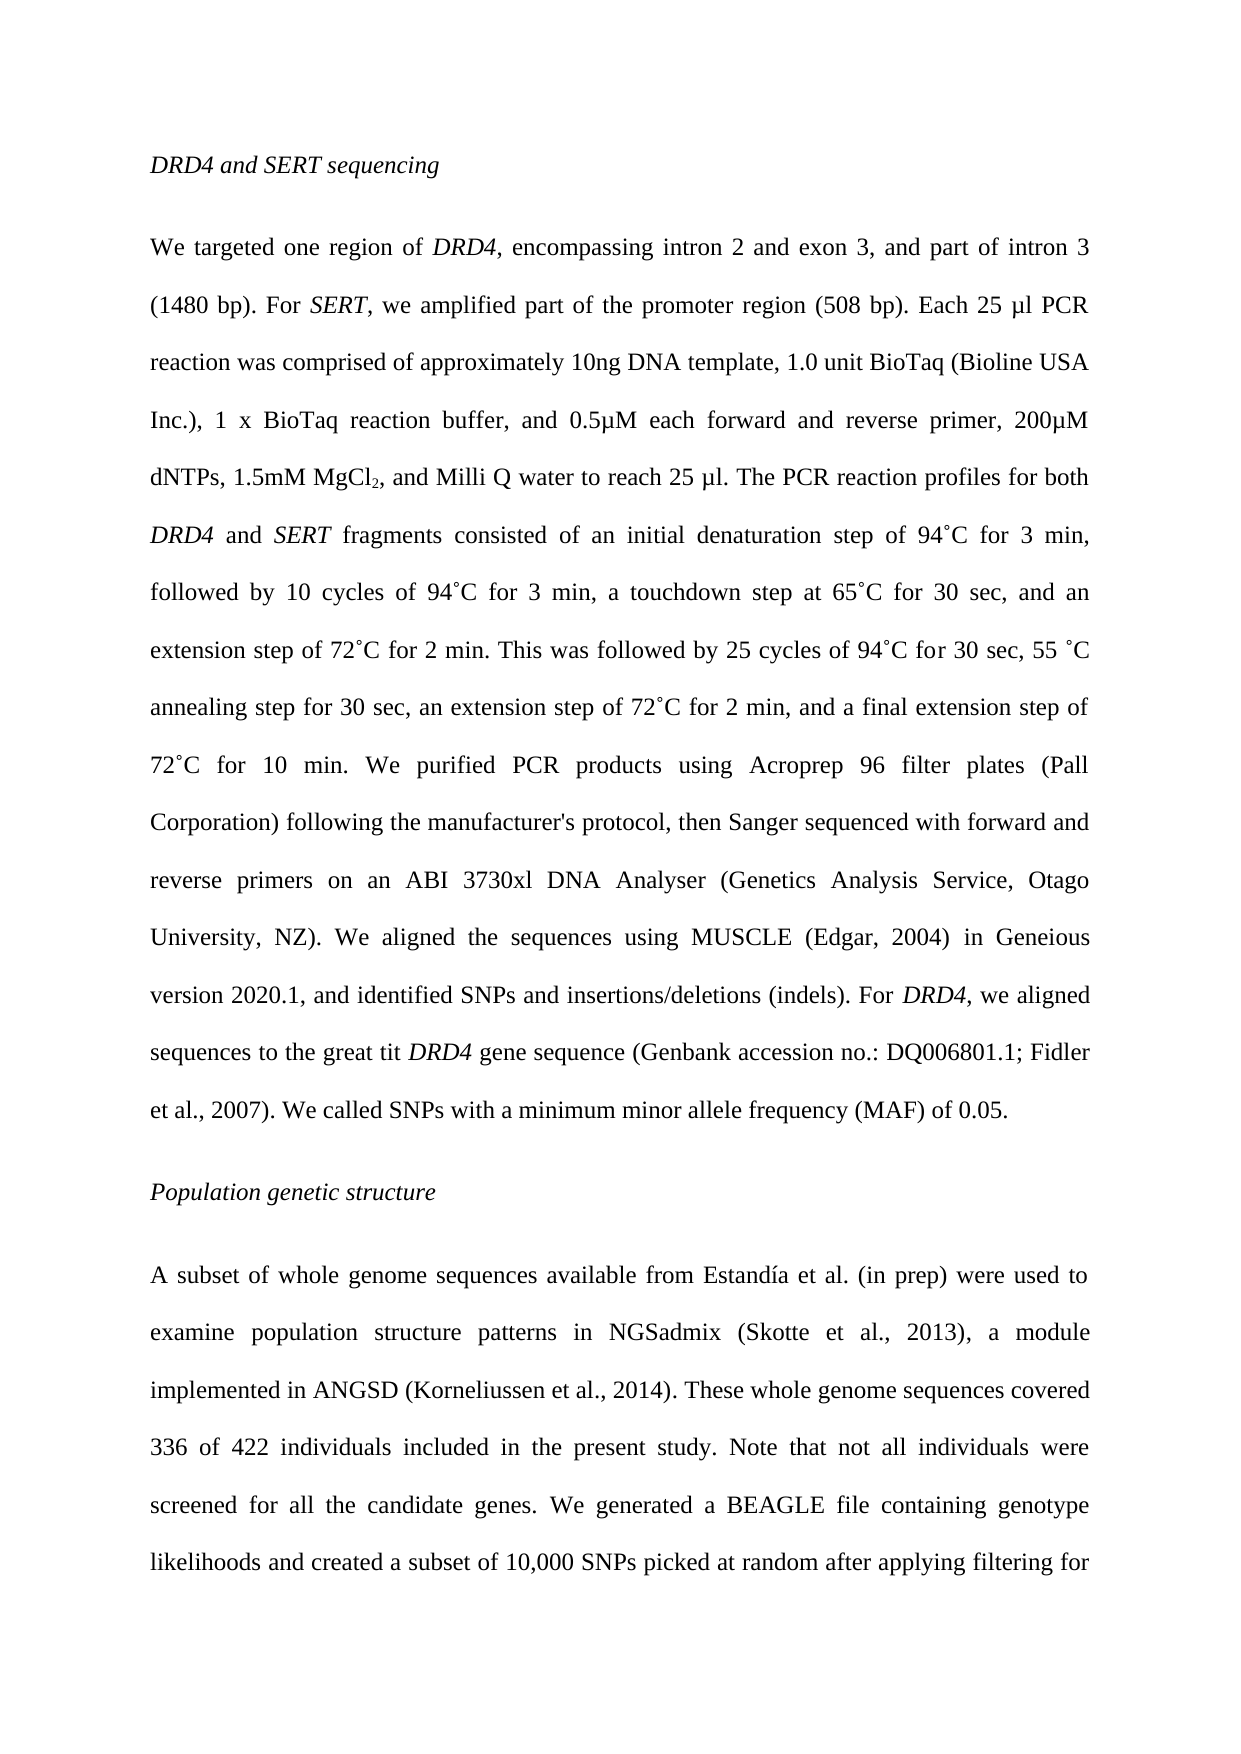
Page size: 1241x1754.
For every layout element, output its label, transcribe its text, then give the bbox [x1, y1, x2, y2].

text We targeted one region of DRD4, encompassing intron 2 and exon 3, and part of intron 3 (1480 bp). For SERT, we amplified part of the promoter region (508 bp). Each 25 µl PCR reaction was comprised of approximately 10ng DNA template, 1.0 unit BioTaq (Bioline USA Inc.), 1 x BioTaq reaction buffer, and 0.5µM each forward and reverse primer, 200µM dNTPs, 1.5mM MgCl2, and Milli Q water to reach 25 µl. The PCR reaction profiles for both DRD4 and SERT fragments consisted of an initial denaturation step of 94˚C for 3 min, followed by 10 cycles of 94˚C for 3 min, a touchdown step at 65˚C for 30 sec, and an extension step of 72˚C for 2 min. This was followed by 25 cycles of 94˚C for 30 sec, 55 ˚C annealing step for 30 sec, an extension step of 72˚C for 2 min, and a final extension step of 72˚C for 10 min. We purified PCR products using Acroprep 96 filter plates (Pall Corporation) following the manufacturer's protocol, then Sanger sequenced with forward and reverse primers on an ABI 3730xl DNA Analyser (Genetics Analysis Service, Otago University, NZ). We aligned the sequences using MUSCLE (Edgar, 2004)⁠⁠ in Geneious version 2020.1, and identified SNPs and insertions/deletions (indels). For DRD4, we aligned sequences to the great tit DRD4 gene sequence (Genbank accession no.: DQ006801.1; Fidler et al., 2007)⁠. We called SNPs with a minimum minor allele frequency (MAF) of 0.05. [150, 232, 1090, 1124]
text Population genetic structure [150, 1177, 1090, 1206]
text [150, 1260, 1090, 1576]
text DRD4 and SERT sequencing [150, 150, 1090, 179]
